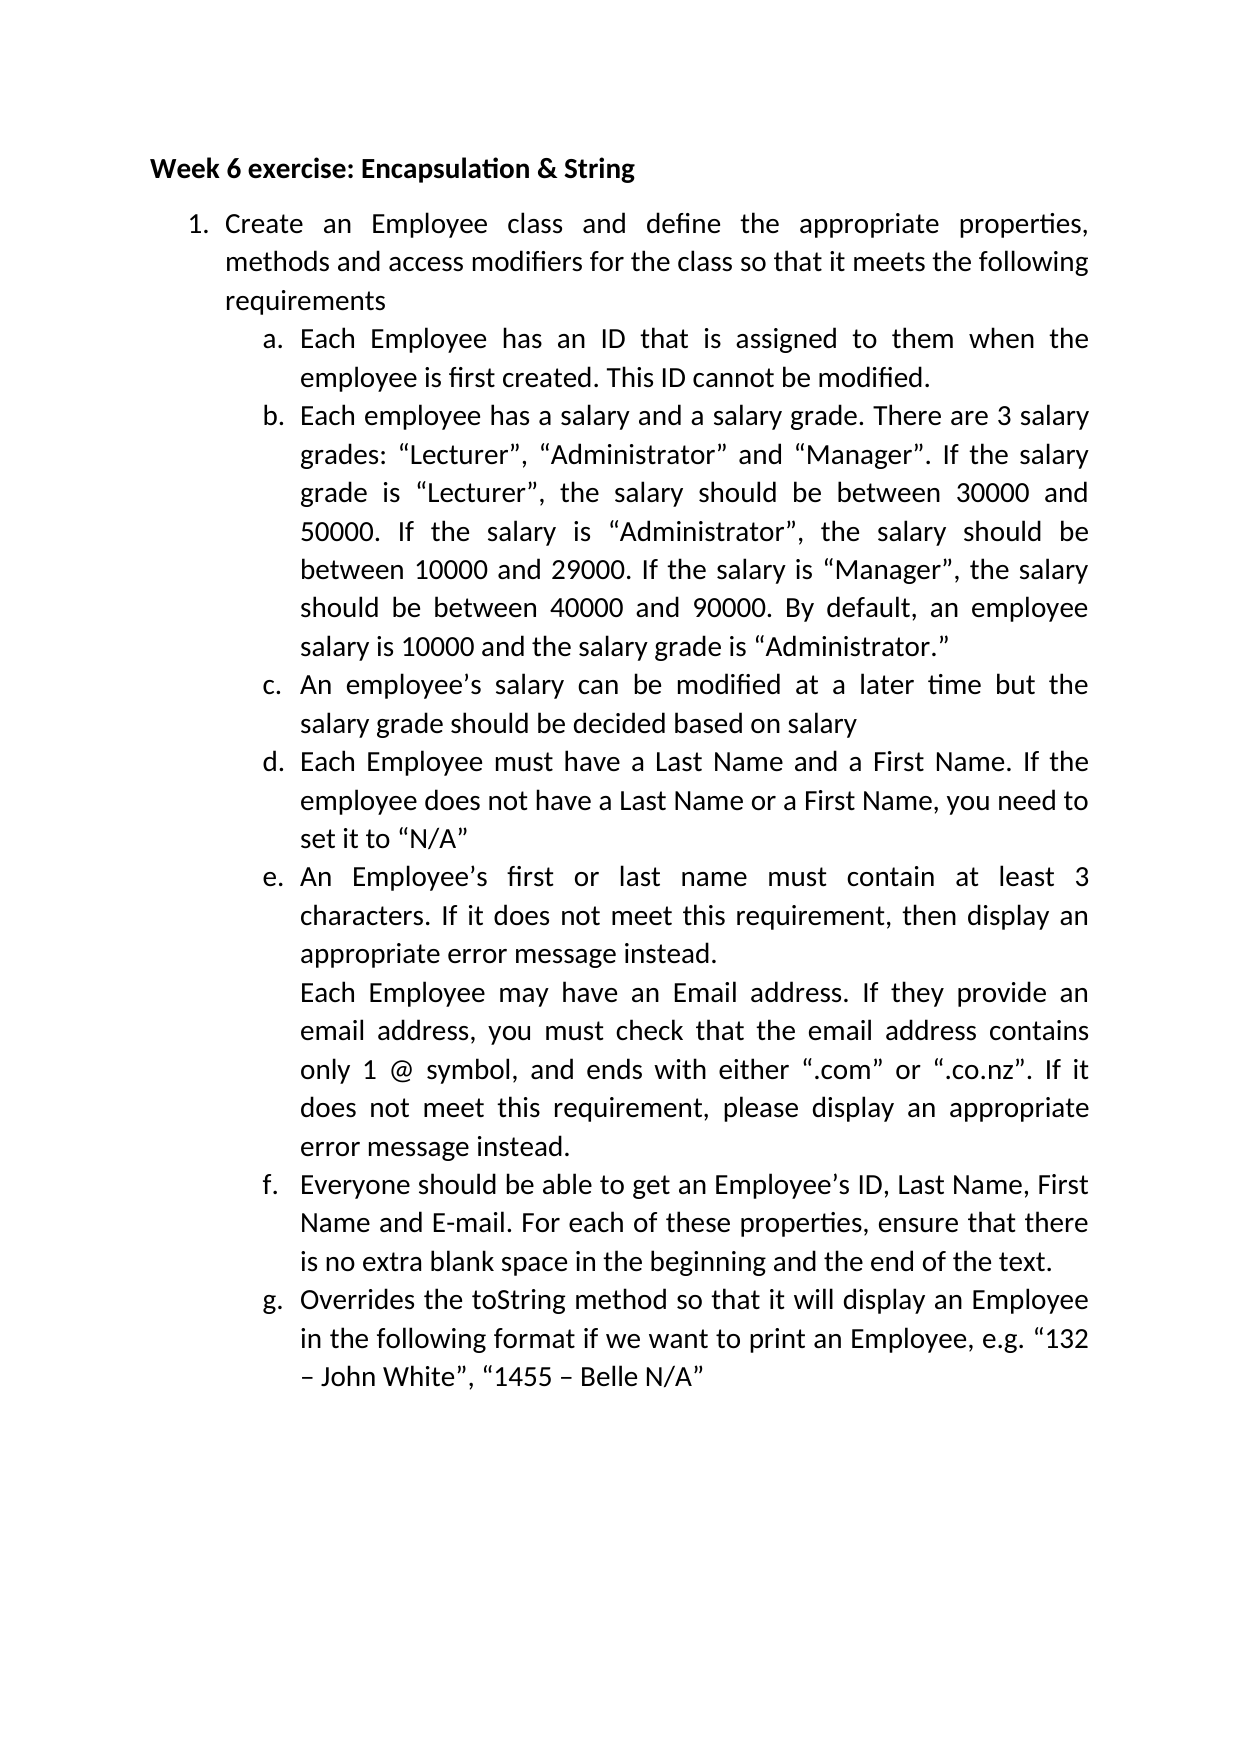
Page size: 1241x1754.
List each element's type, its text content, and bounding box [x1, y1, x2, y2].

list An Employee’s first or last name must contain at least 3 characters. If it does not meet this requirement, then display an appropriate error message instead. [262, 858, 1090, 971]
list Everyone should be able to get an Employee’s ID, Last Name, First Name and E-mail. For each of these properties, ensure that there is no extra blank space in the beginning and the end of the text. [262, 1166, 1090, 1278]
list Each Employee must have a Last Name and a First Name. If the employee does not have a Last Name or a First Name, you need to set it to “N/A” [262, 743, 1090, 856]
list Each Employee may have an Email address. If they provide an email address, you must check that the email address contains only 1 @ symbol, and ends with either “.com” or “.co.nz”. If it does not meet this requirement, please display an appropriate error message instead. [300, 974, 1090, 1163]
text Week 6 exercise: Encapsulation & String [150, 150, 1090, 186]
list Each employee has a salary and a salary grade. There are 3 salary grades: “Lecturer”, “Administrator” and “Manager”. If the salary grade is “Lecturer”, the salary should be between 30000 and 50000. If the salary is “Administrator”, the salary should be between 10000 and 29000. If the salary is “Manager”, the salary should be between 40000 and 90000. By default, an employee salary is 10000 and the salary grade is “Administrator.” [262, 397, 1090, 663]
list An employee’s salary can be modified at a later time but the salary grade should be decided based on salary [262, 666, 1090, 740]
list Overrides the toString method so that it will display an Employee in the following format if we want to print an Employee, e.g. “132 – John White”, “1455 – Belle N/A” [262, 1281, 1090, 1394]
list Create an Employee class and define the appropriate properties, methods and access modifiers for the class so that it meets the following requirements [187, 205, 1090, 318]
list Each Employee has an ID that is assigned to them when the employee is first created. This ID cannot be modified. [262, 320, 1090, 394]
